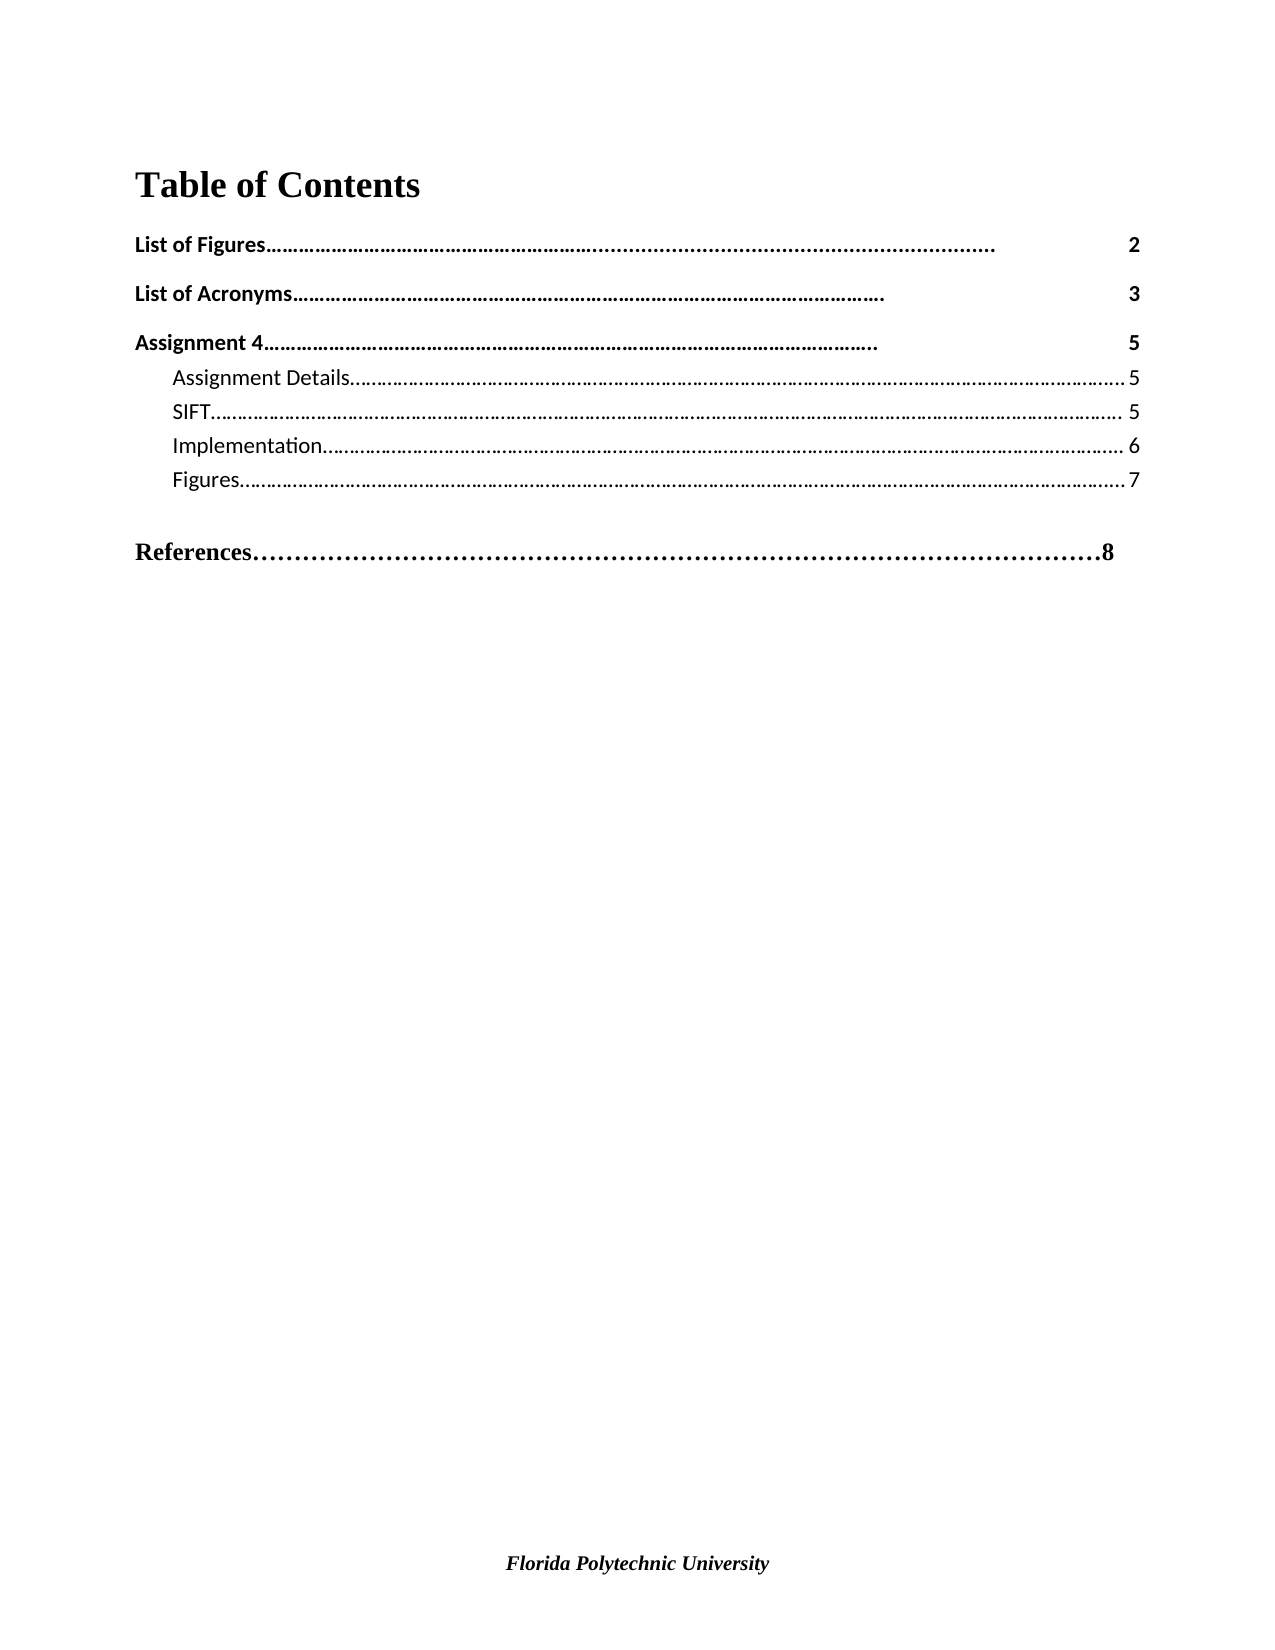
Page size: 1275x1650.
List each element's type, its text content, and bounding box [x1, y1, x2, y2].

text References…………………………………………………………………………………………8 [135, 537, 1140, 566]
text Table of Contents [135, 162, 1140, 206]
